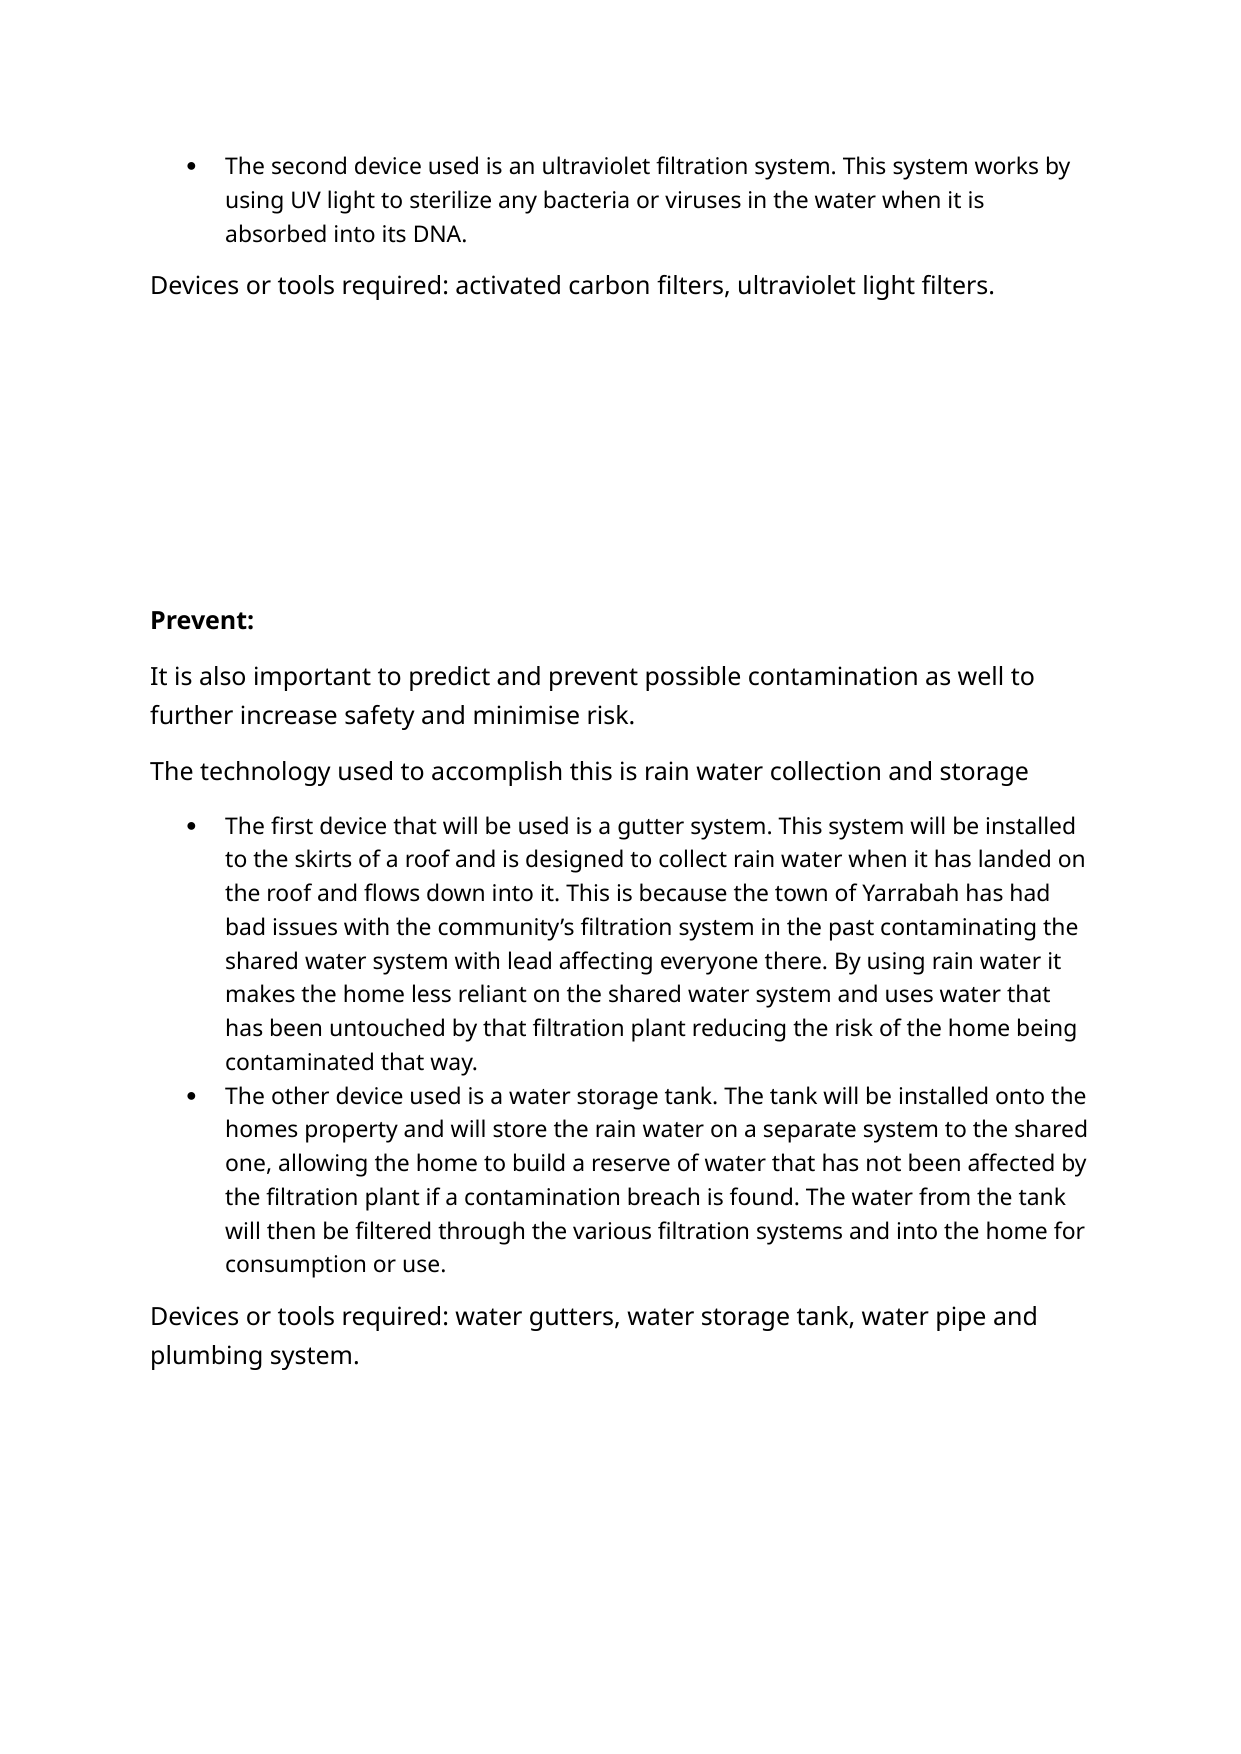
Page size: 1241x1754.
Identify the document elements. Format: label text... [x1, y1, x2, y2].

list The second device used is an ultraviolet filtration system. This system works by using UV light to sterilize any bacteria or viruses in the water when it is absorbed into its DNA. [187, 150, 1090, 249]
text Devices or tools required: water gutters, water storage tank, water pipe and plumbing system. [150, 1299, 1090, 1372]
list The other device used is a water storage tank. The tank will be installed onto the homes property and will store the rain water on a separate system to the shared one, allowing the home to build a reserve of water that has not been affected by the filtration plant if a contamination breach is found. The water from the tank will then be filtered through the various filtration systems and into the home for consumption or use. [187, 1079, 1090, 1279]
text Devices or tools required: activated carbon filters, ultraviolet light filters. [150, 268, 1090, 302]
list The first device that will be used is a gutter system. This system will be installed to the skirts of a roof and is designed to collect rain water when it has landed on the roof and flows down into it. This is because the town of Yarrabah has had bad issues with the community’s filtration system in the past contaminating the shared water system with lead affecting everyone there. By using rain water it makes the home less reliant on the shared water system and uses water that has been untouched by that filtration plant reducing the risk of the home being contaminated that way. [187, 809, 1090, 1077]
text Prevent: [150, 603, 1090, 637]
text It is also important to predict and prevent possible contamination as well to further increase safety and minimise risk. [150, 659, 1090, 732]
text The technology used to accomplish this is rain water collection and storage [150, 754, 1090, 788]
